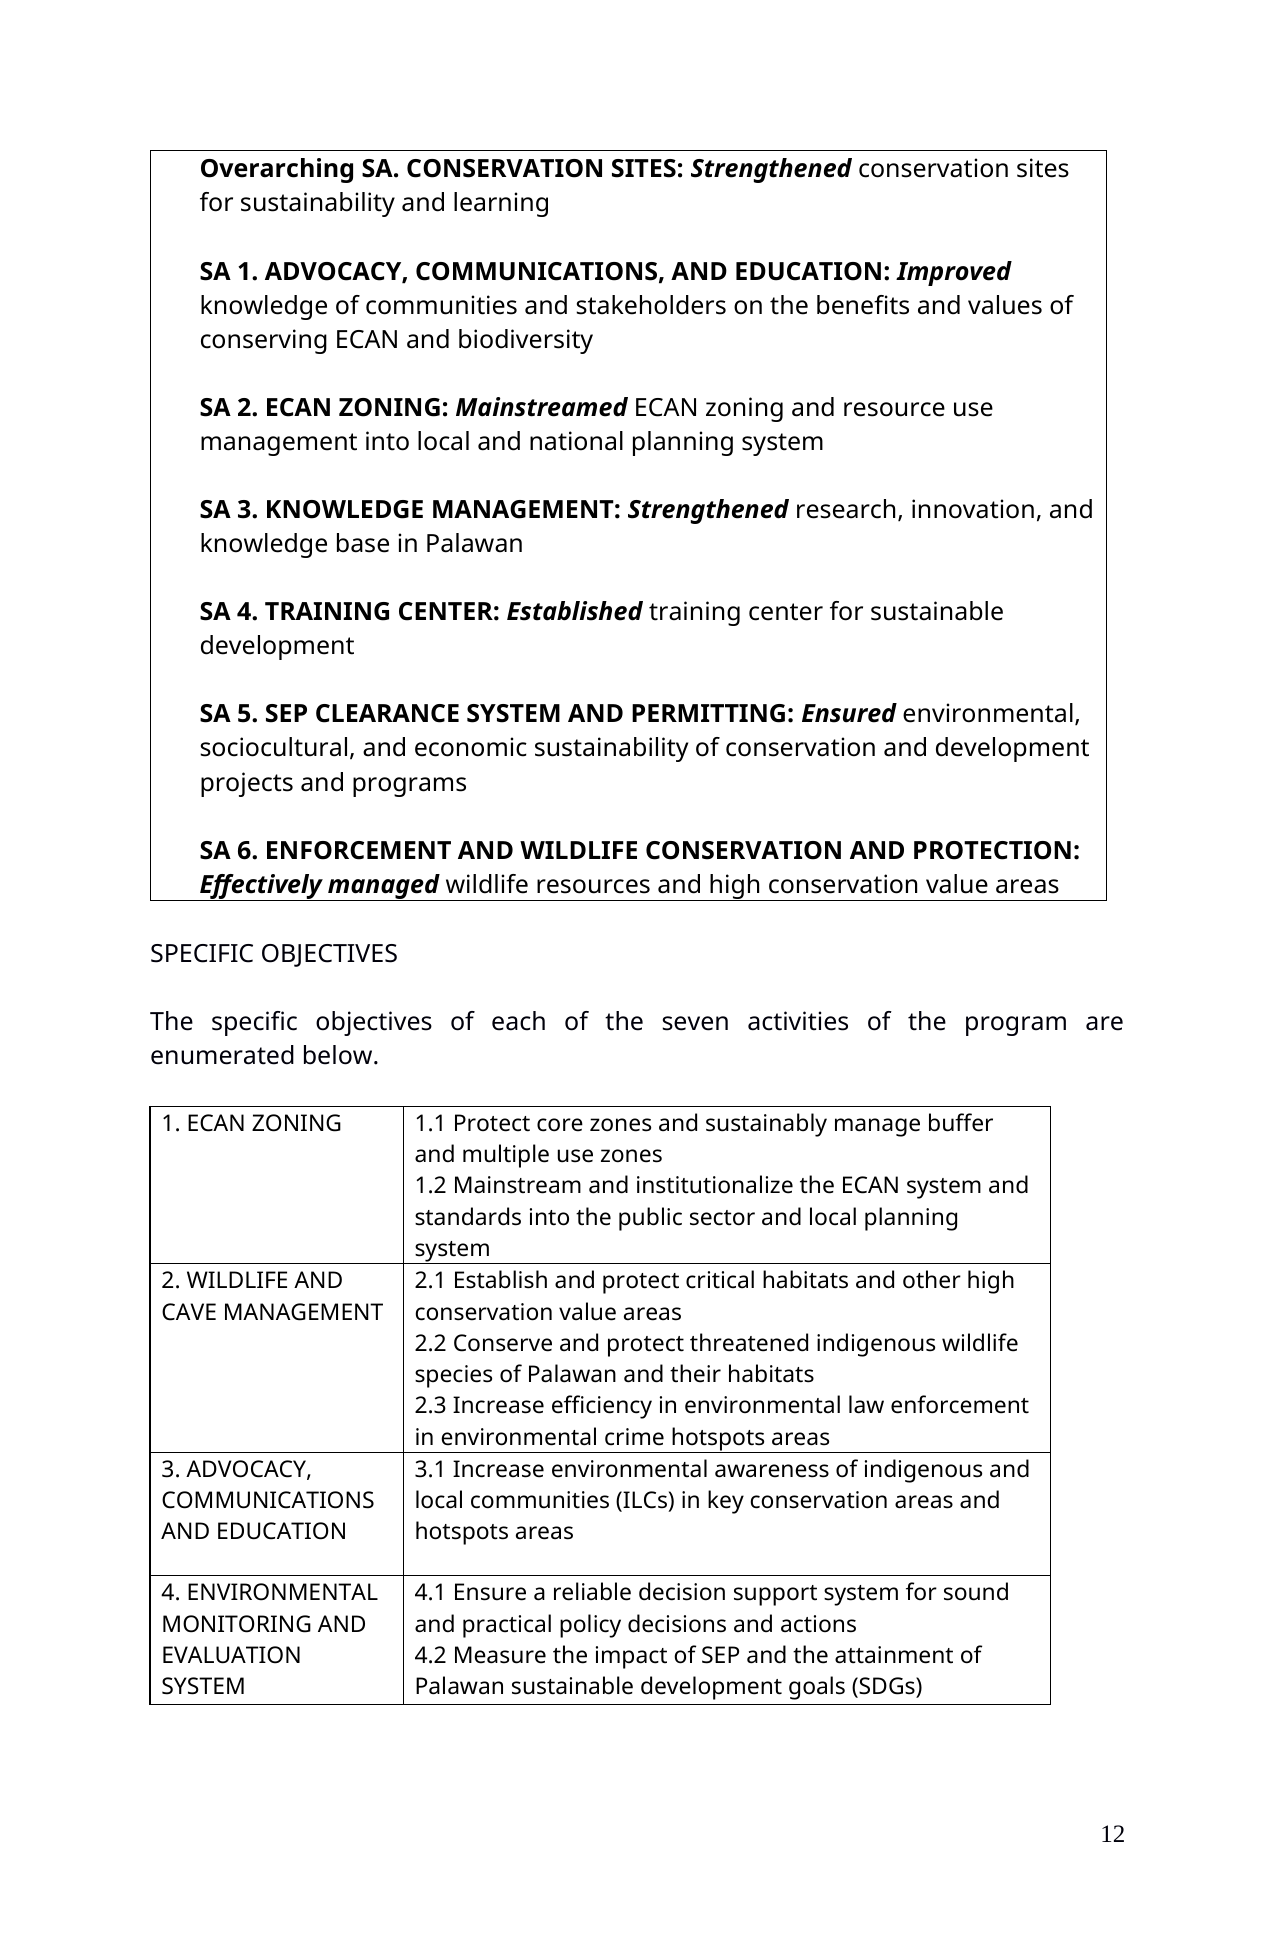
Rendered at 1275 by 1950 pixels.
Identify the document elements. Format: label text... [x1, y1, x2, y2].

table_cell 2. WILDLIFE AND CAVE MANAGEMENT [151, 1264, 403, 1452]
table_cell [151, 151, 1106, 900]
table_header 1.1 Protect core zones and sustainably manage buffer and multiple use zones 1.2 Mainstream and institutionalize the ECAN system and standards into the public sector and local planning system [404, 1107, 1050, 1263]
table_cell 3. ADVOCACY, COMMUNICATIONS AND EDUCATION [151, 1453, 403, 1575]
table_cell 2.1 Establish and protect critical habitats and other high conservation value areas 2.2 Conserve and protect threatened indigenous wildlife species of Palawan and their habitats 2.3 Increase efficiency in environmental law enforcement in environmental crime hotspots areas [404, 1264, 1050, 1452]
table_cell 4. ENVIRONMENTAL MONITORING AND EVALUATION SYSTEM [151, 1576, 403, 1703]
text The specific objectives of each of the seven activities of the program are enumerated below. [150, 1004, 1125, 1072]
table_header 1. ECAN ZONING [151, 1107, 403, 1263]
text SPECIFIC OBJECTIVES [150, 936, 1125, 969]
table_cell 3.1 Increase environmental awareness of indigenous and local communities (ILCs) in key conservation areas and hotspots areas [404, 1453, 1050, 1575]
table_cell 4.1 Ensure a reliable decision support system for sound and practical policy decisions and actions 4.2 Measure the impact of SEP and the attainment of Palawan sustainable development goals (SDGs) [404, 1576, 1050, 1703]
